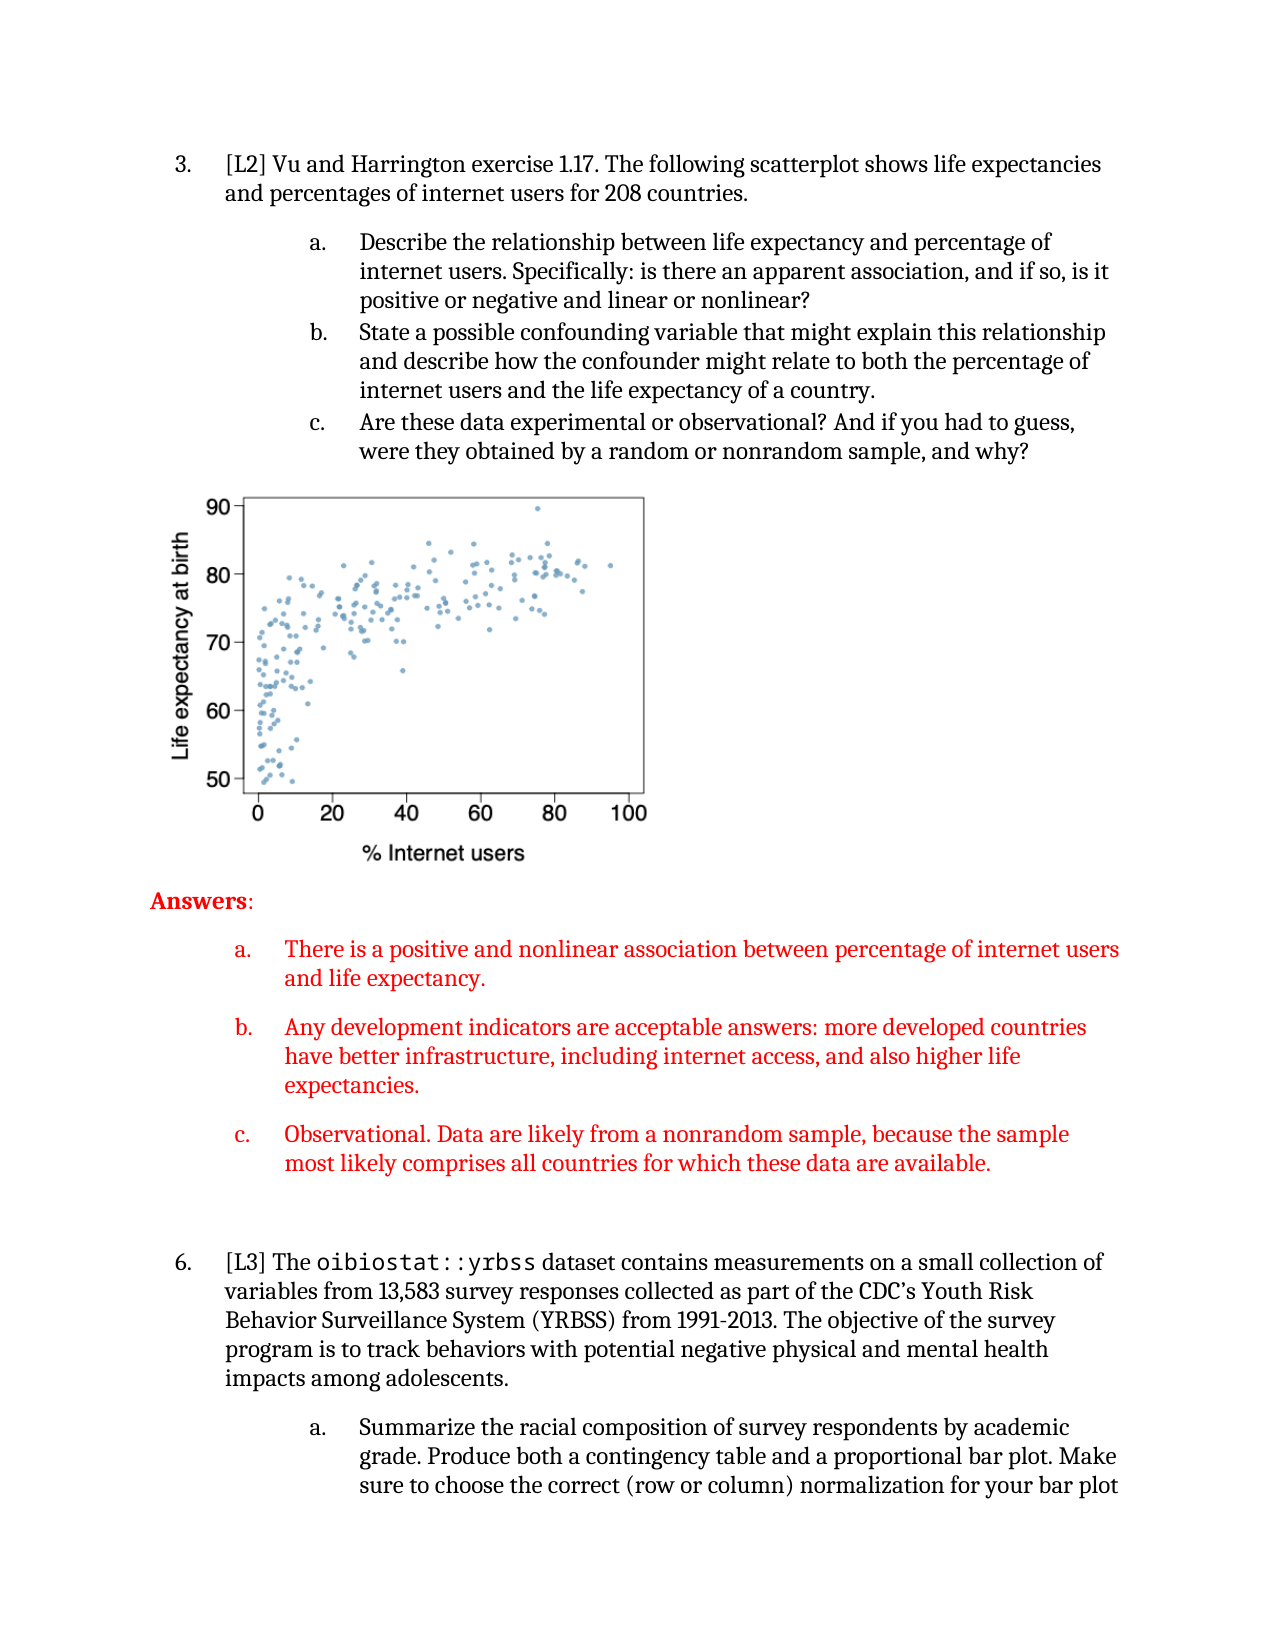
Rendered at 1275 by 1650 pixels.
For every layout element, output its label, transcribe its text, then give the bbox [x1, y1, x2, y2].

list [309, 1413, 1125, 1499]
picture [150, 484, 677, 869]
list There is a positive and nonlinear association between percentage of internet users and life expectancy. [234, 935, 1125, 992]
list Observational. Data are likely from a nonrandom sample, because the sample most likely comprises all countries for which these data are available. [234, 1120, 1125, 1178]
list Any development indicators are acceptable answers: more developed countries have better infrastructure, including internet access, and also higher life expectancies. [234, 1013, 1125, 1099]
list [L3] The oibiostat::yrbss dataset contains measurements on a small collection of variables from 13,583 survey responses collected as part of the CDC’s Youth Risk Behavior Surveillance System (YRBSS) from 1991-2013. The objective of the survey program is to track behaviors with potential negative physical and mental health impacts among adolescents. [175, 1246, 1125, 1392]
text Answers: [150, 887, 1125, 916]
list [L2] Vu and Harrington exercise 1.17. The following scatterplot shows life expectancies and percentages of internet users for 208 countries. [175, 150, 1125, 207]
list Are these data experimental or observational? And if you had to guess, were they obtained by a random or nonrandom sample, and why? [309, 408, 1125, 466]
list State a possible confounding variable that might explain this relationship and describe how the confounder might relate to both the percentage of internet users and the life expectancy of a country. [309, 318, 1125, 404]
list Describe the relationship between life expectancy and percentage of internet users. Specifically: is there an apparent association, and if so, is it positive or negative and linear or nonlinear? [309, 228, 1125, 314]
